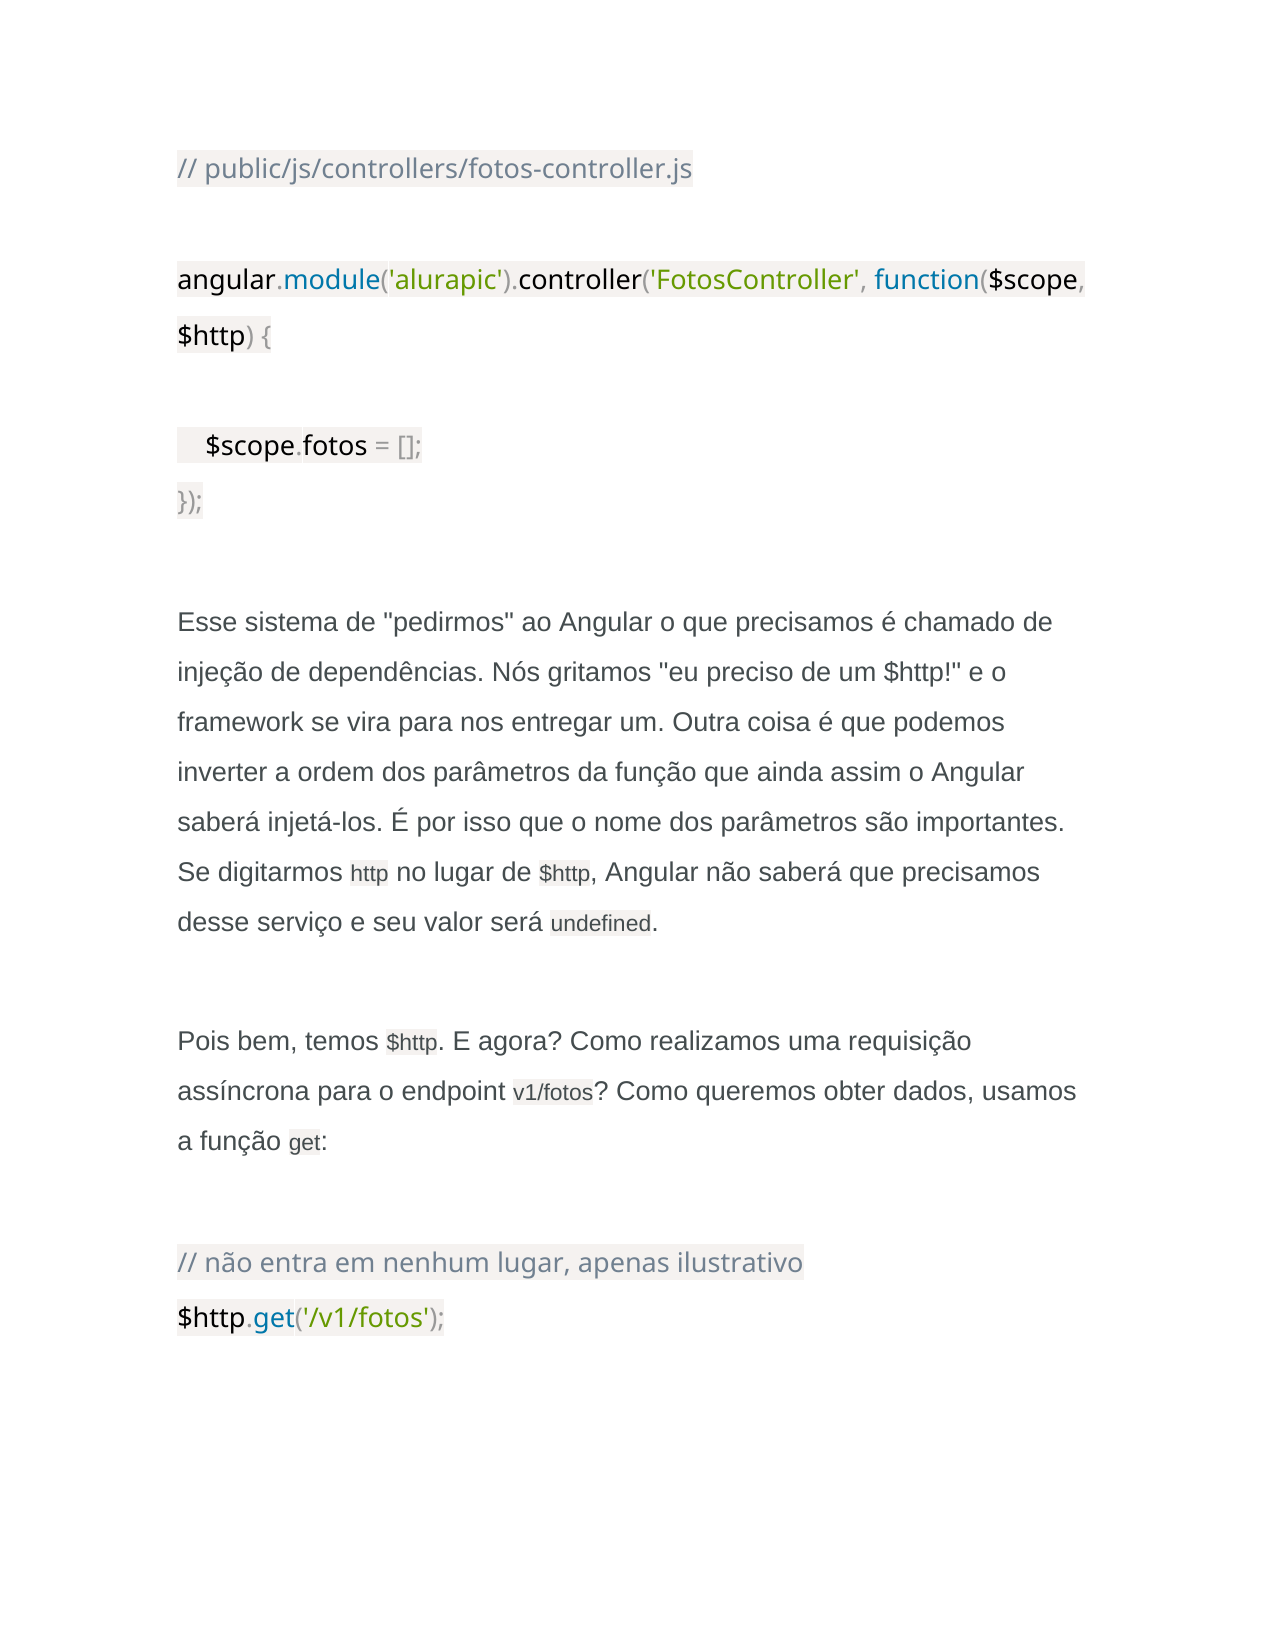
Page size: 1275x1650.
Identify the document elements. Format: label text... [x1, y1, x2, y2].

text Esse sistema de "pedirmos" ao Angular o que precisamos é chamado de injeção de dependências. Nós gritamos "eu preciso de um $http!" e o framework se vira para nos entregar um. Outra coisa é que podemos inverter a ordem dos parâmetros da função que ainda assim o Angular saberá injetá-los. É por isso que o nome dos parâmetros são importantes. Se digitarmos http no lugar de $http, Angular não saberá que precisamos desse serviço e seu valor será undefined. [177, 606, 1098, 937]
text // não entra em nenhum lugar, apenas ilustrativo $http.get('/v1/fotos'); [177, 1243, 1098, 1336]
text Pois bem, temos $http. E agora? Como realizamos uma requisição assíncrona para o endpoint v1/fotos? Como queremos obter dados, usamos a função get: [177, 1025, 1098, 1156]
text // public/js/controllers/fotos-controller.js angular.module('alurapic').controller('FotosController', function($scope, $http) { $scope.fotos = []; }); [177, 150, 1098, 519]
